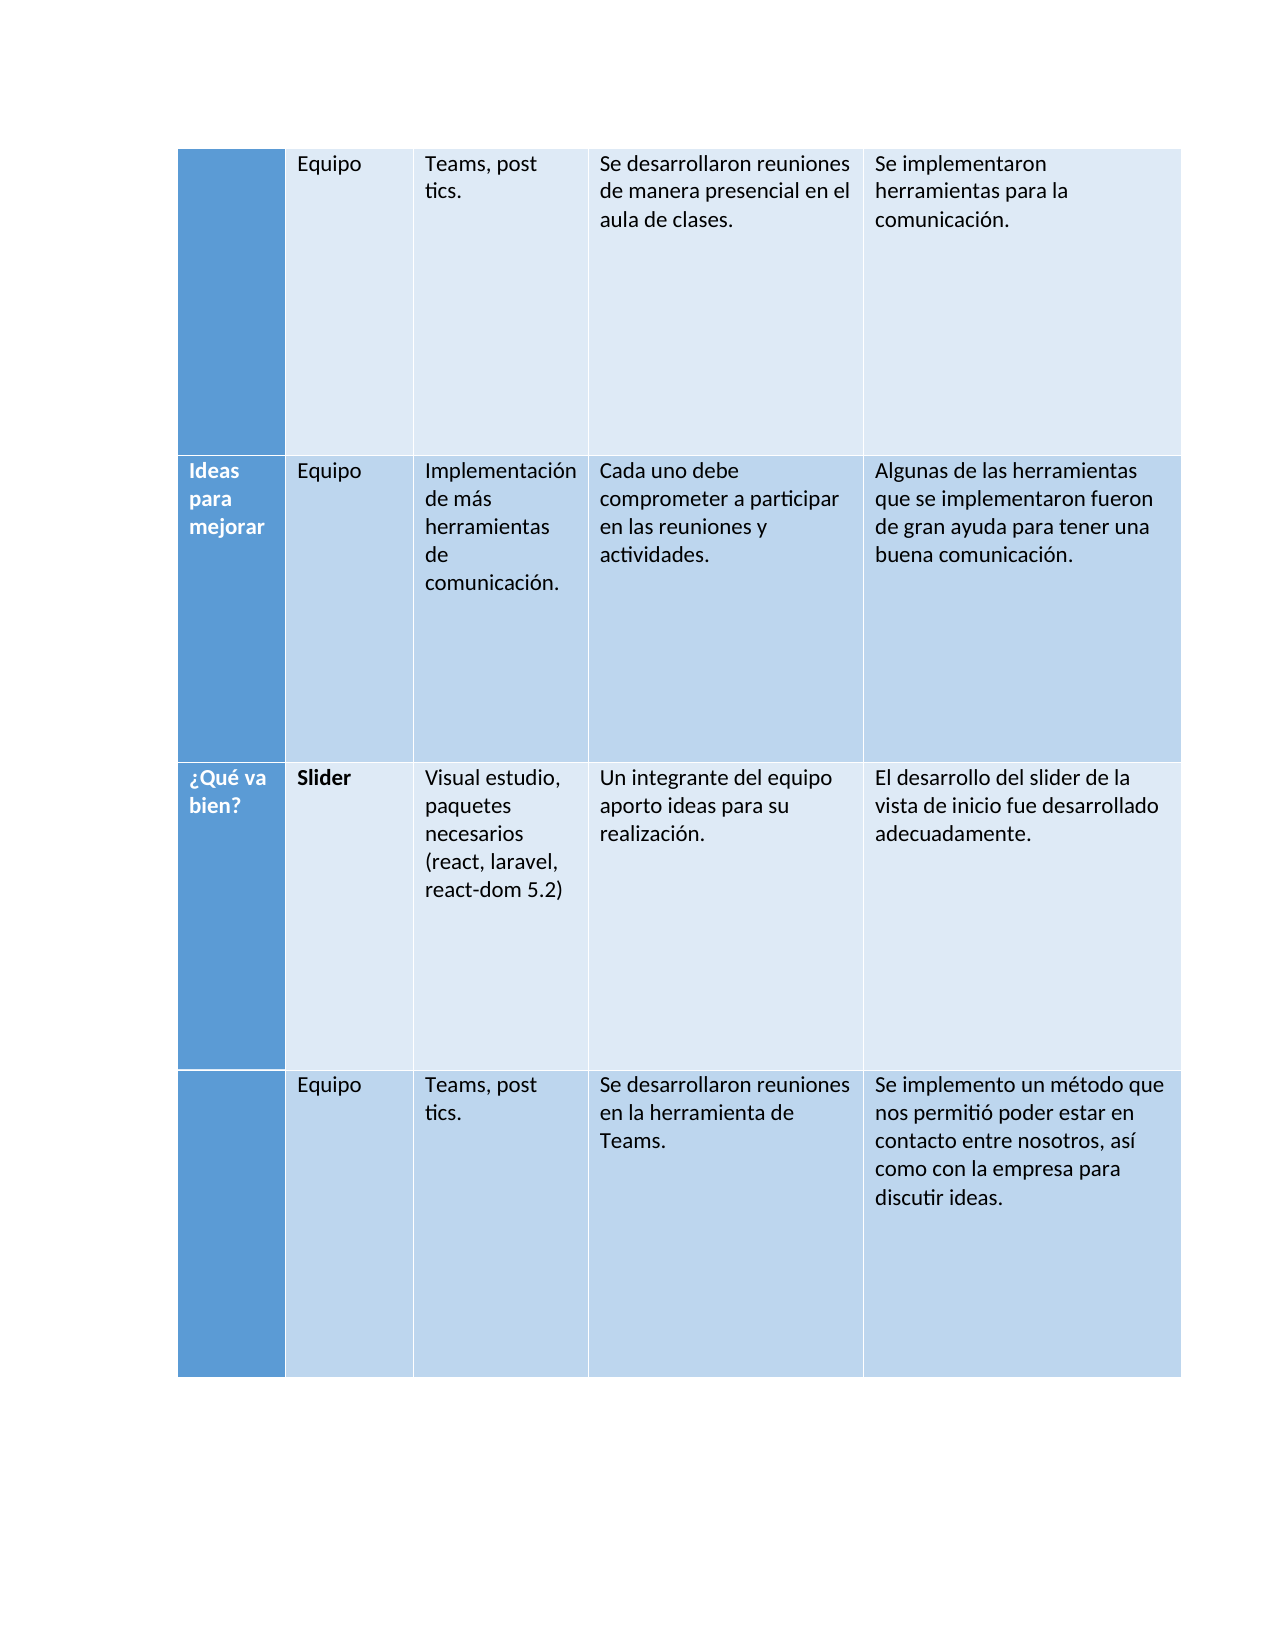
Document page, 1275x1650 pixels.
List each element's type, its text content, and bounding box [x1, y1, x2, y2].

table_cell Equipo [286, 149, 413, 455]
table_cell Implementación de más herramientas de comunicación. [414, 456, 588, 762]
table_cell Se desarrollaron reuniones de manera presencial en el aula de clases. [589, 149, 863, 455]
table_cell Equipo [286, 1071, 413, 1377]
table_cell [178, 1071, 285, 1377]
table_cell Se desarrollaron reuniones en la herramienta de Teams. [589, 1071, 863, 1377]
table_cell Un integrante del equipo aporto ideas para su realización. [589, 763, 863, 1069]
table_cell Equipo [286, 456, 413, 762]
table_cell [178, 149, 285, 455]
table_cell ¿Qué va bien? [178, 763, 285, 1069]
table_cell Teams, post tics. [414, 149, 588, 455]
table_cell Ideas para mejorar [178, 456, 285, 762]
table_cell Se implemento un método que nos permitió poder estar en contacto entre nosotros, así como con la empresa para discutir ideas. [864, 1071, 1181, 1377]
table_cell Cada uno debe comprometer a participar en las reuniones y actividades. [589, 456, 863, 762]
table_cell Slider [286, 763, 413, 1069]
table_cell Visual estudio, paquetes necesarios (react, laravel, react-dom 5.2) [414, 763, 588, 1069]
table_cell Algunas de las herramientas que se implementaron fueron de gran ayuda para tener una buena comunicación. [864, 456, 1181, 762]
table_cell El desarrollo del slider de la vista de inicio fue desarrollado adecuadamente. [864, 763, 1181, 1069]
table_cell Se implementaron herramientas para la comunicación. [864, 149, 1181, 455]
table_cell Teams, post tics. [414, 1071, 588, 1377]
